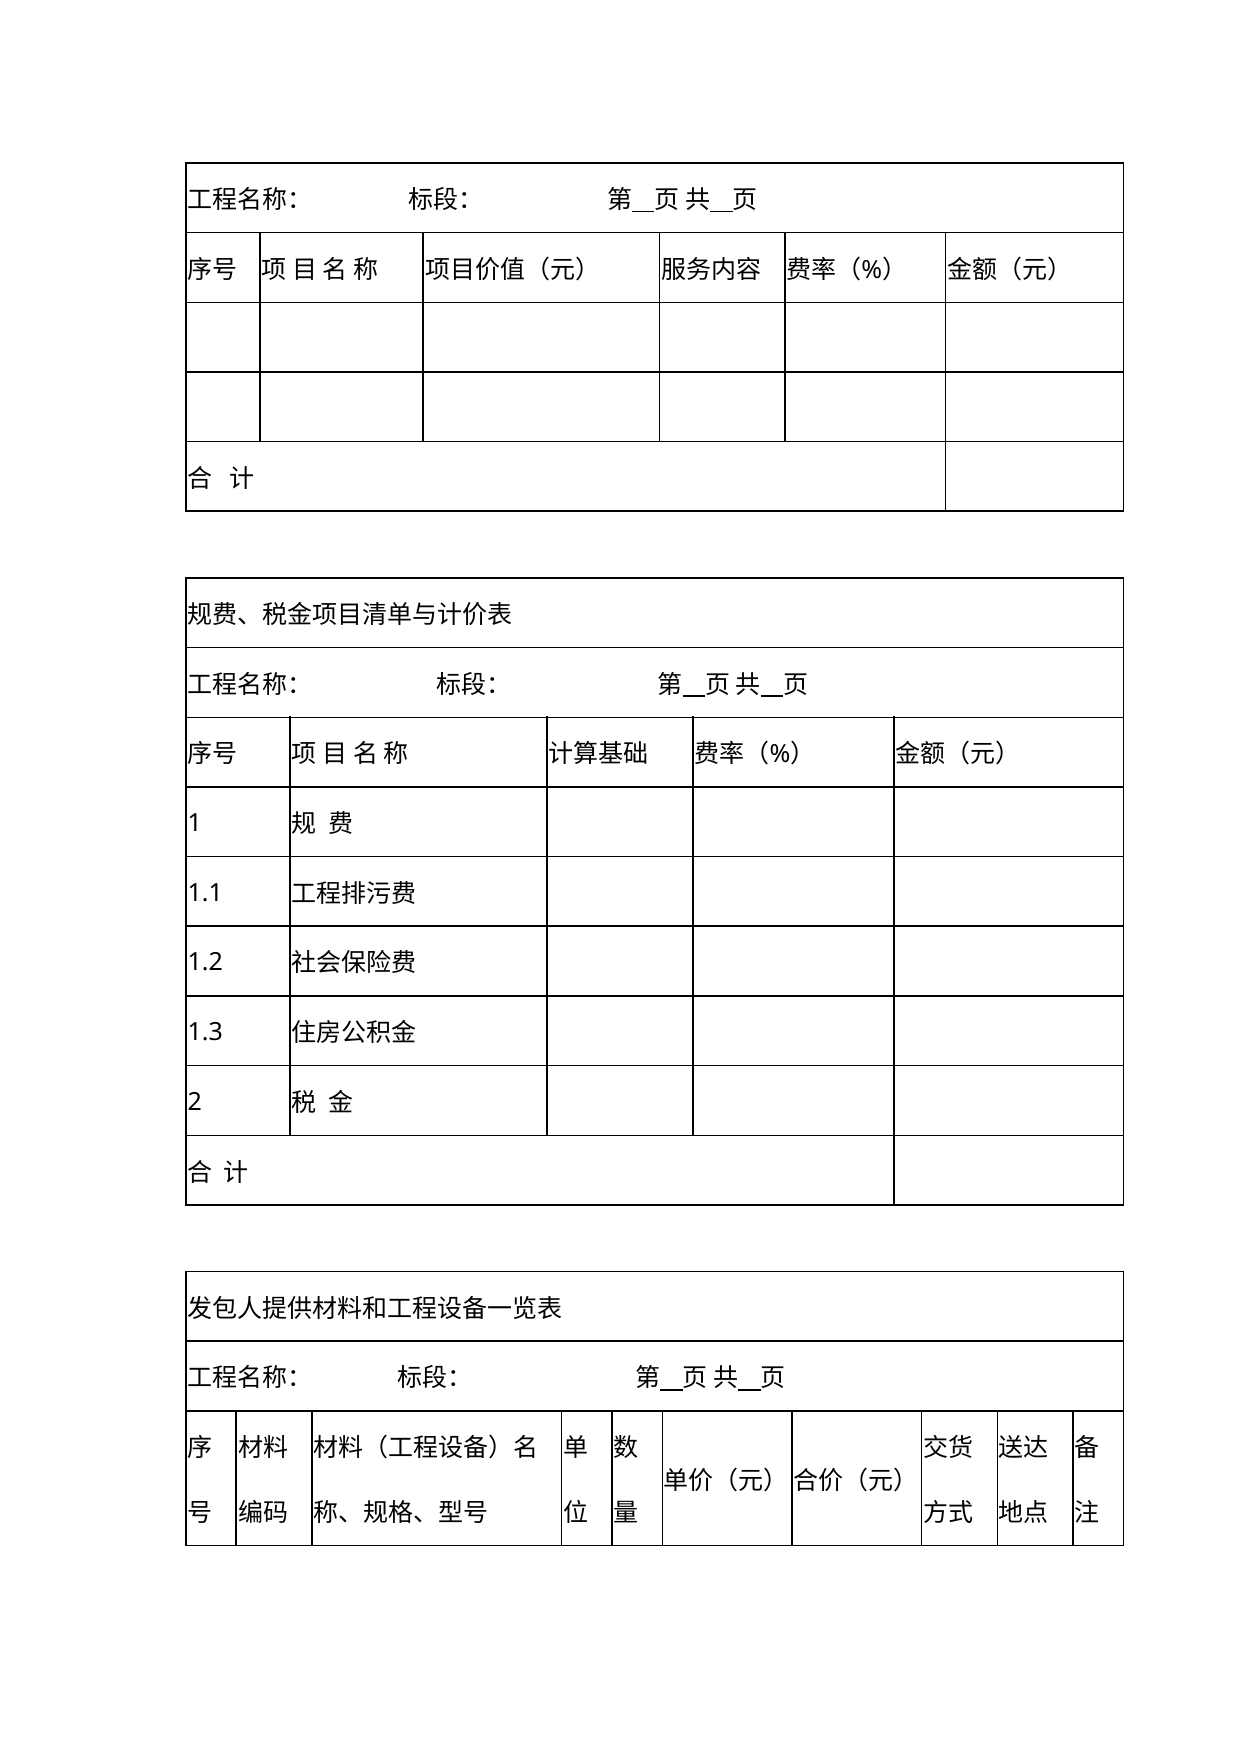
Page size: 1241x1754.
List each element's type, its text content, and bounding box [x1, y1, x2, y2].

table_cell 序号 [187, 233, 259, 301]
table_cell 1.2 [187, 927, 289, 995]
table_cell [660, 303, 784, 371]
table_cell 计算基础 [548, 718, 692, 786]
table_cell [895, 1136, 1123, 1204]
table_cell [548, 1066, 692, 1134]
table_cell 金额（元） [895, 718, 1123, 786]
table_cell 材料（工程设备）名称、规格、型号 [313, 1412, 561, 1545]
table_cell 社会保险费 [291, 927, 546, 995]
table_cell [660, 373, 784, 441]
table_cell 费率（%） [694, 718, 893, 786]
table_cell [548, 927, 692, 995]
table_cell 税 金 [291, 1066, 546, 1134]
table_cell [895, 927, 1123, 995]
table_cell [548, 788, 692, 856]
table_cell [786, 303, 945, 371]
table_cell [694, 1066, 893, 1134]
table_cell [261, 303, 422, 371]
table_cell [187, 303, 259, 371]
table_cell 1.3 [187, 997, 289, 1065]
table_cell [424, 303, 659, 371]
table_cell 1.1 [187, 857, 289, 925]
table_cell 项 目 名 称 [261, 233, 422, 301]
table_cell 送达地点 [998, 1412, 1072, 1545]
table_cell 单价（元） [663, 1412, 791, 1545]
table_cell [895, 857, 1123, 925]
table_cell 规 费 [291, 788, 546, 856]
table_cell 合价（元） [793, 1412, 921, 1545]
table_cell [694, 927, 893, 995]
table_cell [895, 997, 1123, 1065]
table_cell 合 计 [187, 442, 945, 510]
table_cell 序号 [187, 718, 289, 786]
table_cell 金额（元） [946, 233, 1123, 301]
table_cell [946, 303, 1123, 371]
table_cell 备注 [1074, 1412, 1123, 1545]
table_cell 数量 [613, 1412, 662, 1545]
table_cell [946, 373, 1123, 441]
table_cell 工程名称： 标段： 第 页 共 页 [187, 648, 1123, 716]
table_cell [786, 373, 945, 441]
table_cell 单位 [562, 1412, 611, 1545]
table_cell 工程名称： 标段： 第 页 共 页 [187, 164, 1123, 232]
table_cell 服务内容 [660, 233, 784, 301]
table_cell 项目价值（元） [424, 233, 659, 301]
table_cell [694, 788, 893, 856]
table_cell [694, 857, 893, 925]
table_cell 费率（%） [786, 233, 945, 301]
table_cell [548, 857, 692, 925]
table_cell 序号 [187, 1412, 235, 1545]
table_cell 住房公积金 [291, 997, 546, 1065]
table_header 发包人提供材料和工程设备一览表 [187, 1272, 1123, 1340]
table_header 规费、税金项目清单与计价表 [187, 579, 1123, 647]
table_cell 2 [187, 1066, 289, 1134]
table_cell 工程排污费 [291, 857, 546, 925]
table_cell [261, 373, 422, 441]
table_cell 材料编码 [237, 1412, 311, 1545]
table_cell 1 [187, 788, 289, 856]
table_cell [946, 442, 1123, 510]
table_cell [187, 373, 259, 441]
table_cell 工程名称： 标段： 第 页 共 页 [187, 1342, 1123, 1410]
table_cell [548, 997, 692, 1065]
table_cell [895, 1066, 1123, 1134]
table_cell 合 计 [187, 1136, 893, 1204]
table_cell [895, 788, 1123, 856]
table_cell [694, 997, 893, 1065]
table_cell [424, 373, 659, 441]
table_cell 项 目 名 称 [291, 718, 546, 786]
table_cell 交货方式 [922, 1412, 997, 1545]
